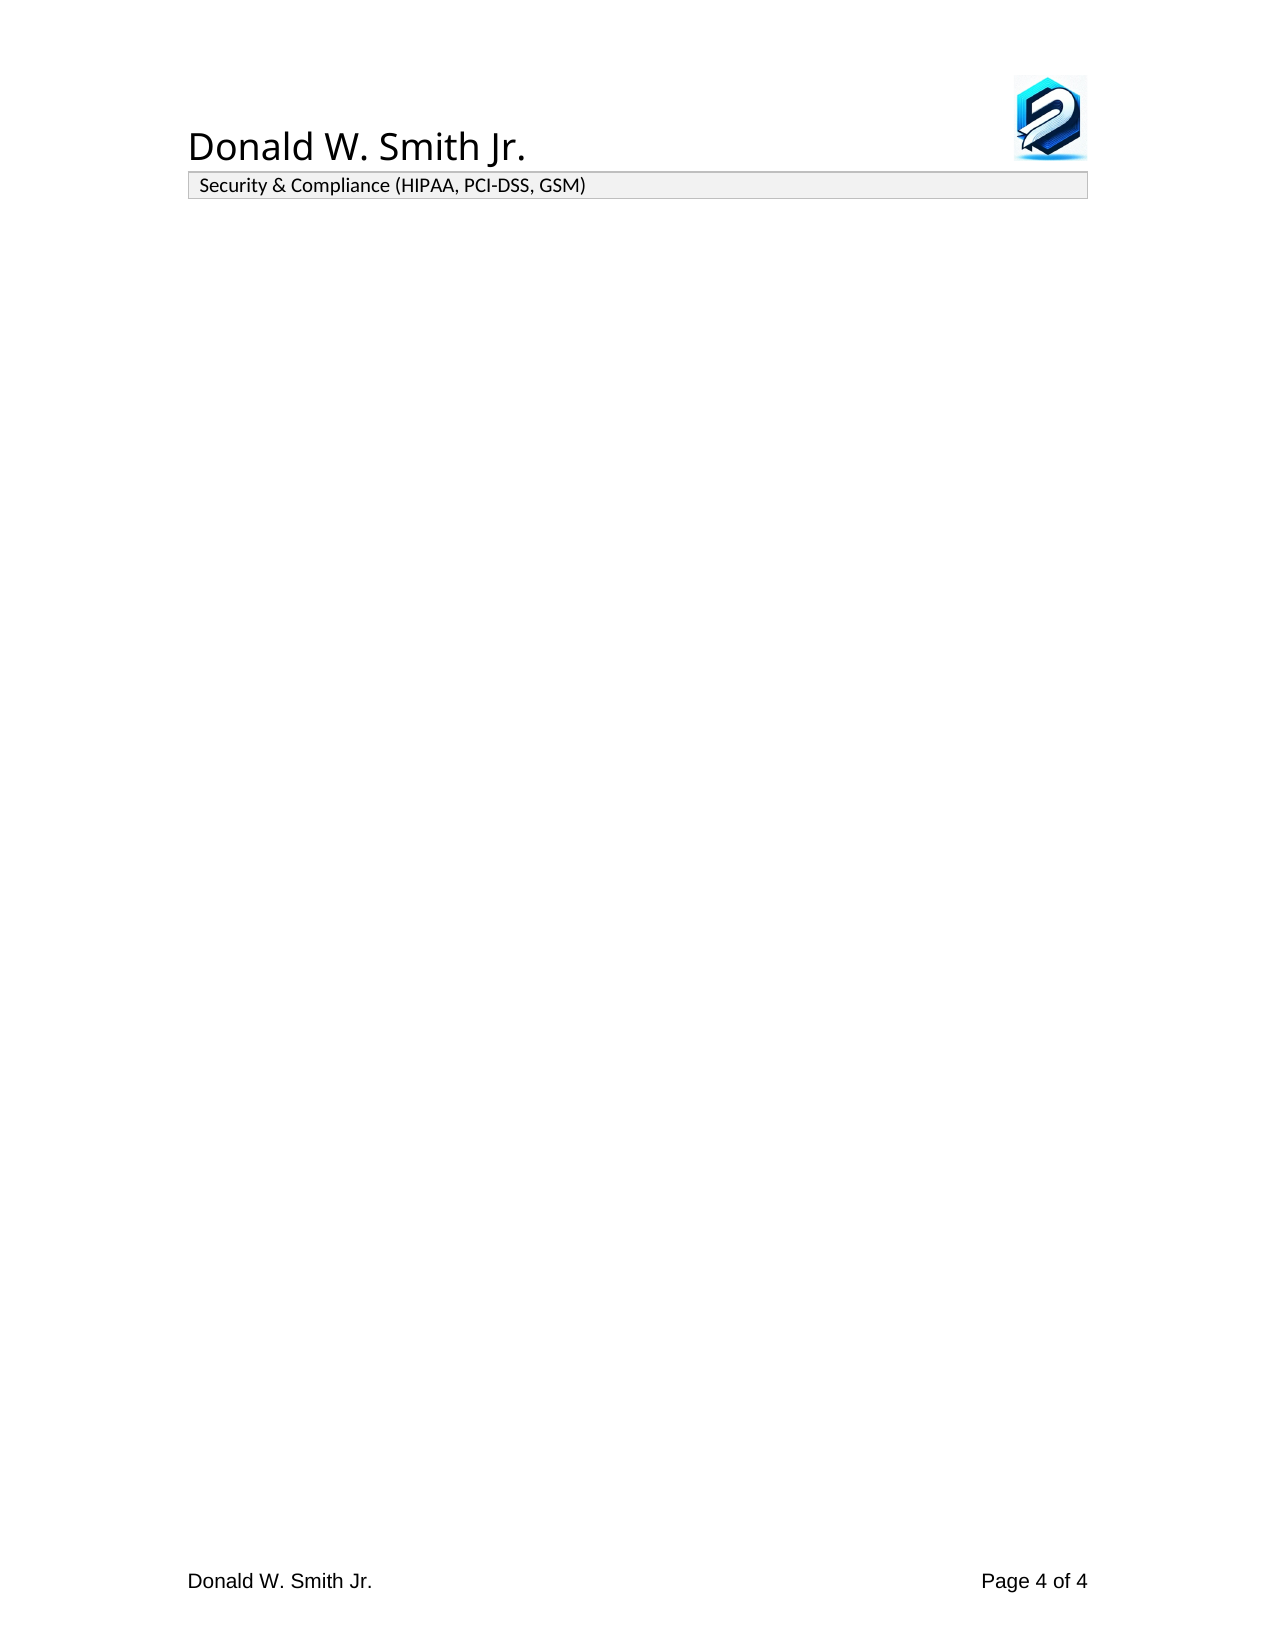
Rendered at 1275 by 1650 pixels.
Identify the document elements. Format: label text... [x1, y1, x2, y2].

table_cell Security & Compliance (HIPAA, PCI-DSS, GSM) [189, 173, 1087, 198]
picture [1013, 75, 1088, 161]
